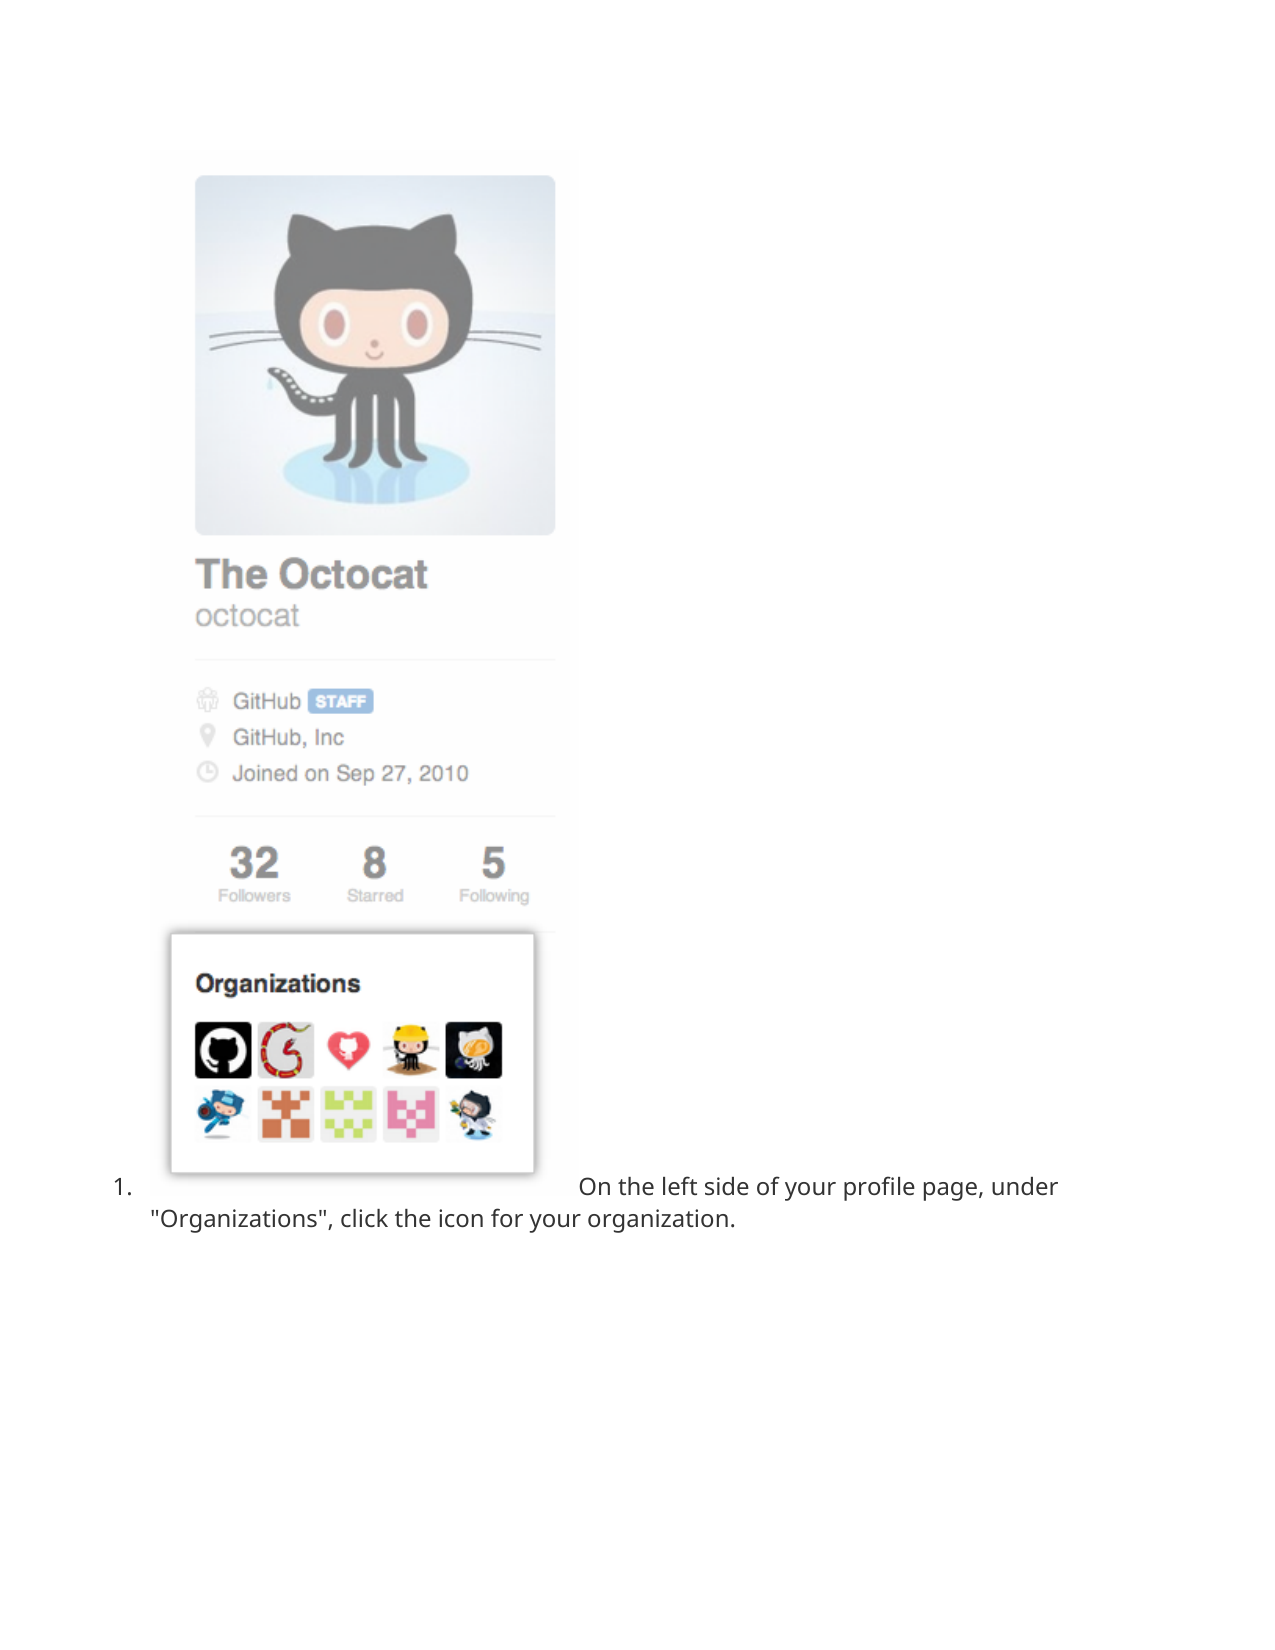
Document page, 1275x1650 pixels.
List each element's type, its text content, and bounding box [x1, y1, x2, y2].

picture [150, 150, 579, 1196]
